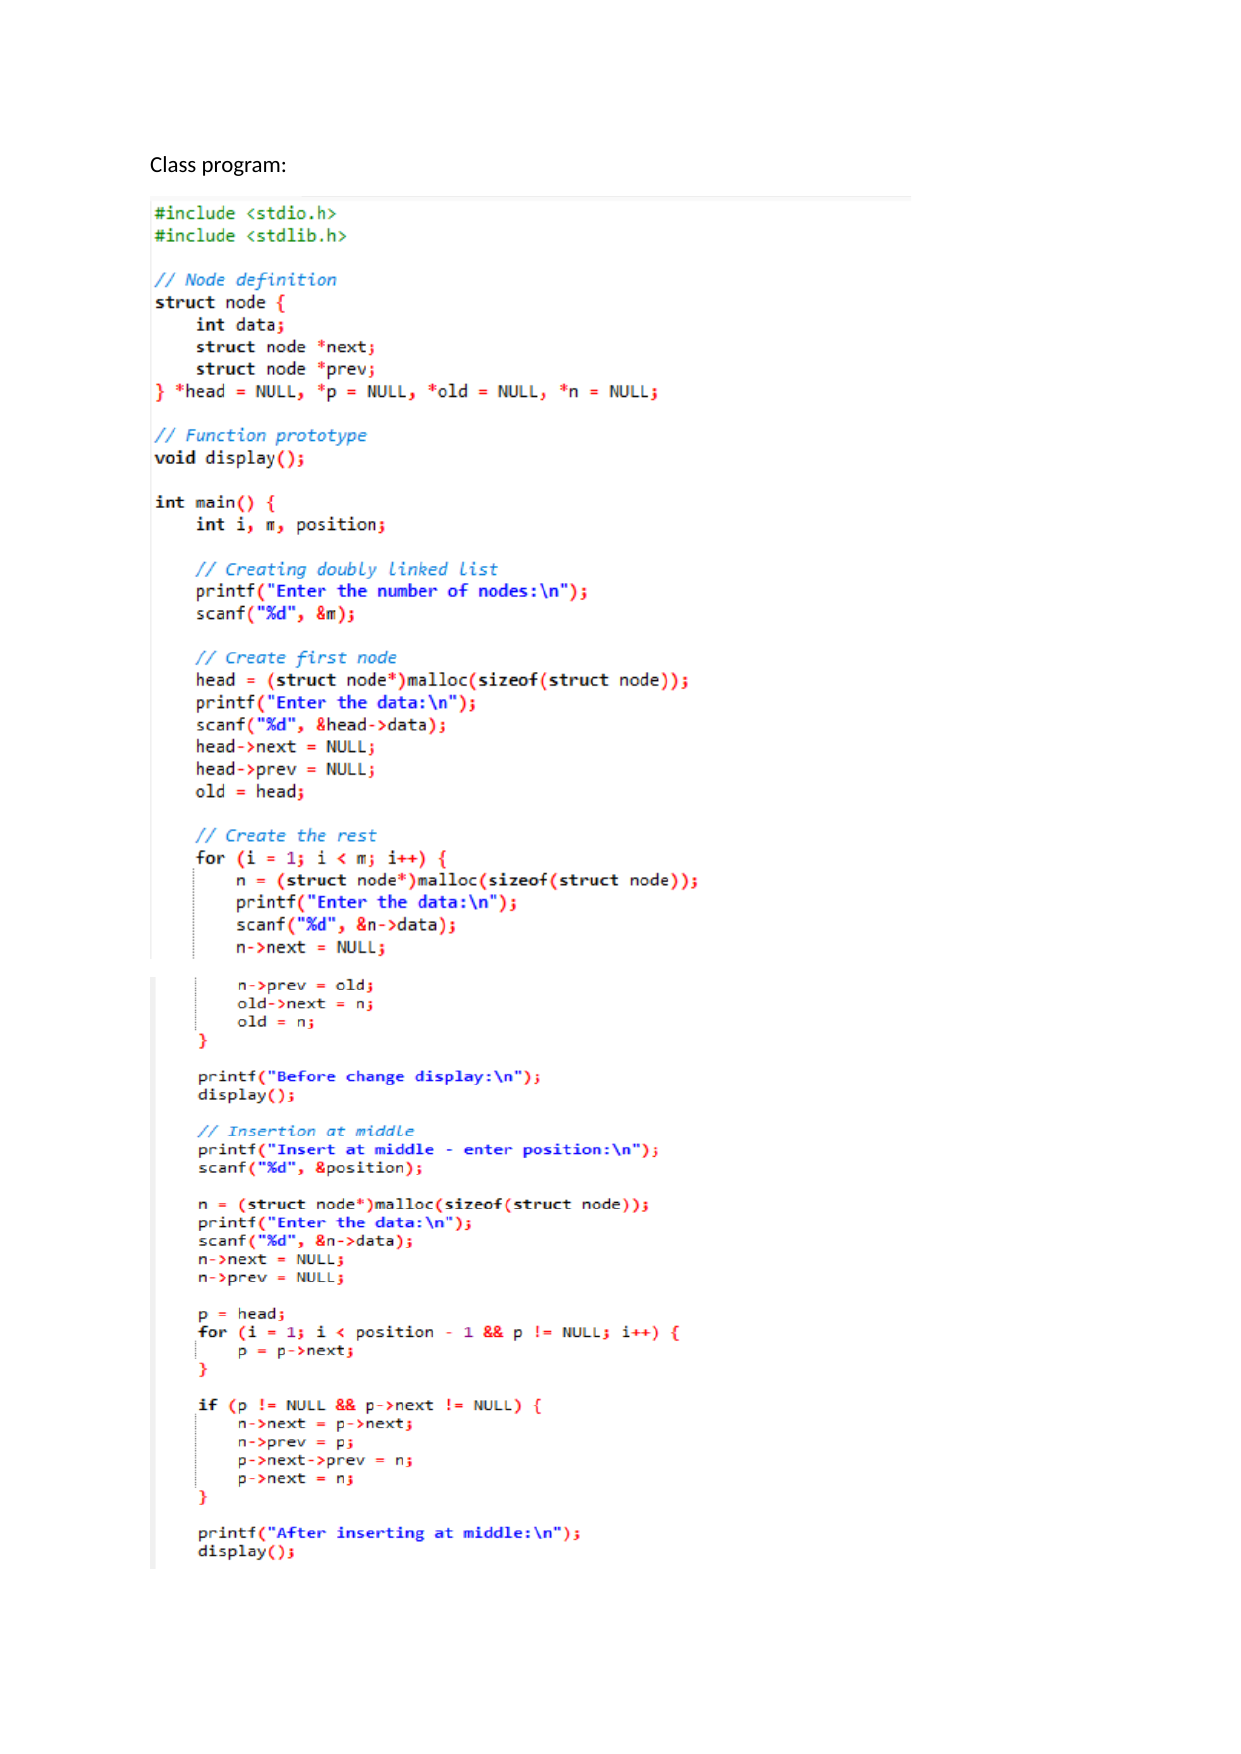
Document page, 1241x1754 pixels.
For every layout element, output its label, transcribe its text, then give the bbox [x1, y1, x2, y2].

picture [150, 196, 912, 959]
picture [150, 977, 804, 1569]
text Class program: [150, 150, 1090, 178]
